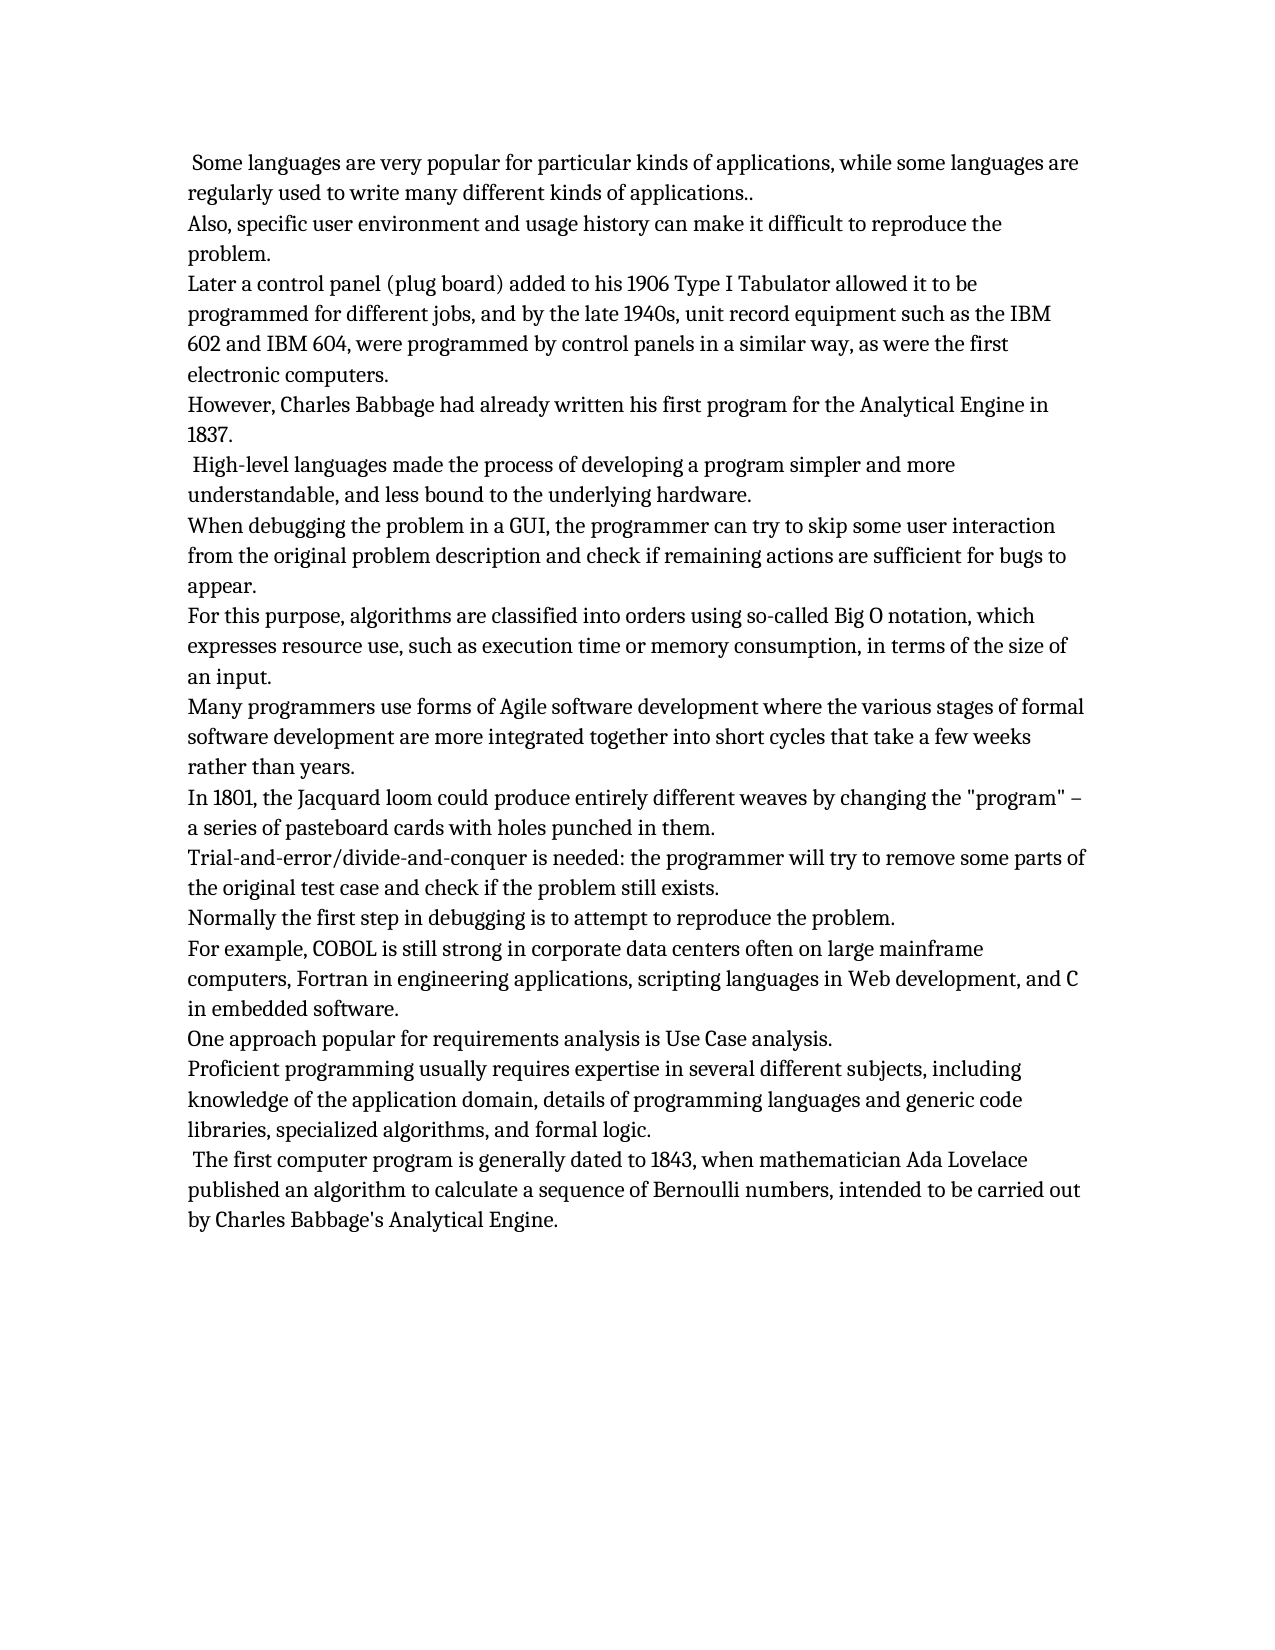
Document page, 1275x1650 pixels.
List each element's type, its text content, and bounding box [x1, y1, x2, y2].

text Some languages are very popular for particular kinds of applications, while some languages are regularly used to write many different kinds of applications.. Also, specific user environment and usage history can make it difficult to reproduce the problem. Later a control panel (plug board) added to his 1906 Type I Tabulator allowed it to be programmed for different jobs, and by the late 1940s, unit record equipment such as the IBM 602 and IBM 604, were programmed by control panels in a similar way, as were the first electronic computers. However, Charles Babbage had already written his first program for the Analytical Engine in 1837. High-level languages made the process of developing a program simpler and more understandable, and less bound to the underlying hardware. When debugging the problem in a GUI, the programmer can try to skip some user interaction from the original problem description and check if remaining actions are sufficient for bugs to appear. For this purpose, algorithms are classified into orders using so-called Big O notation, which expresses resource use, such as execution time or memory consumption, in terms of the size of an input. Many programmers use forms of Agile software development where the various stages of formal software development are more integrated together into short cycles that take a few weeks rather than years. In 1801, the Jacquard loom could produce entirely different weaves by changing the "program" – a series of pasteboard cards with holes punched in them. Trial-and-error/divide-and-conquer is needed: the programmer will try to remove some parts of the original test case and check if the problem still exists. Normally the first step in debugging is to attempt to reproduce the problem. For example, COBOL is still strong in corporate data centers often on large mainframe computers, Fortran in engineering applications, scripting languages in Web development, and C in embedded software. One approach popular for requirements analysis is Use Case analysis. Proficient programming usually requires expertise in several different subjects, including knowledge of the application domain, details of programming languages and generic code libraries, specialized algorithms, and formal logic. The first computer program is generally dated to 1843, when mathematician Ada Lovelace published an algorithm to calculate a sequence of Bernoulli numbers, intended to be carried out by Charles Babbage's Analytical Engine. [187, 150, 1087, 1234]
